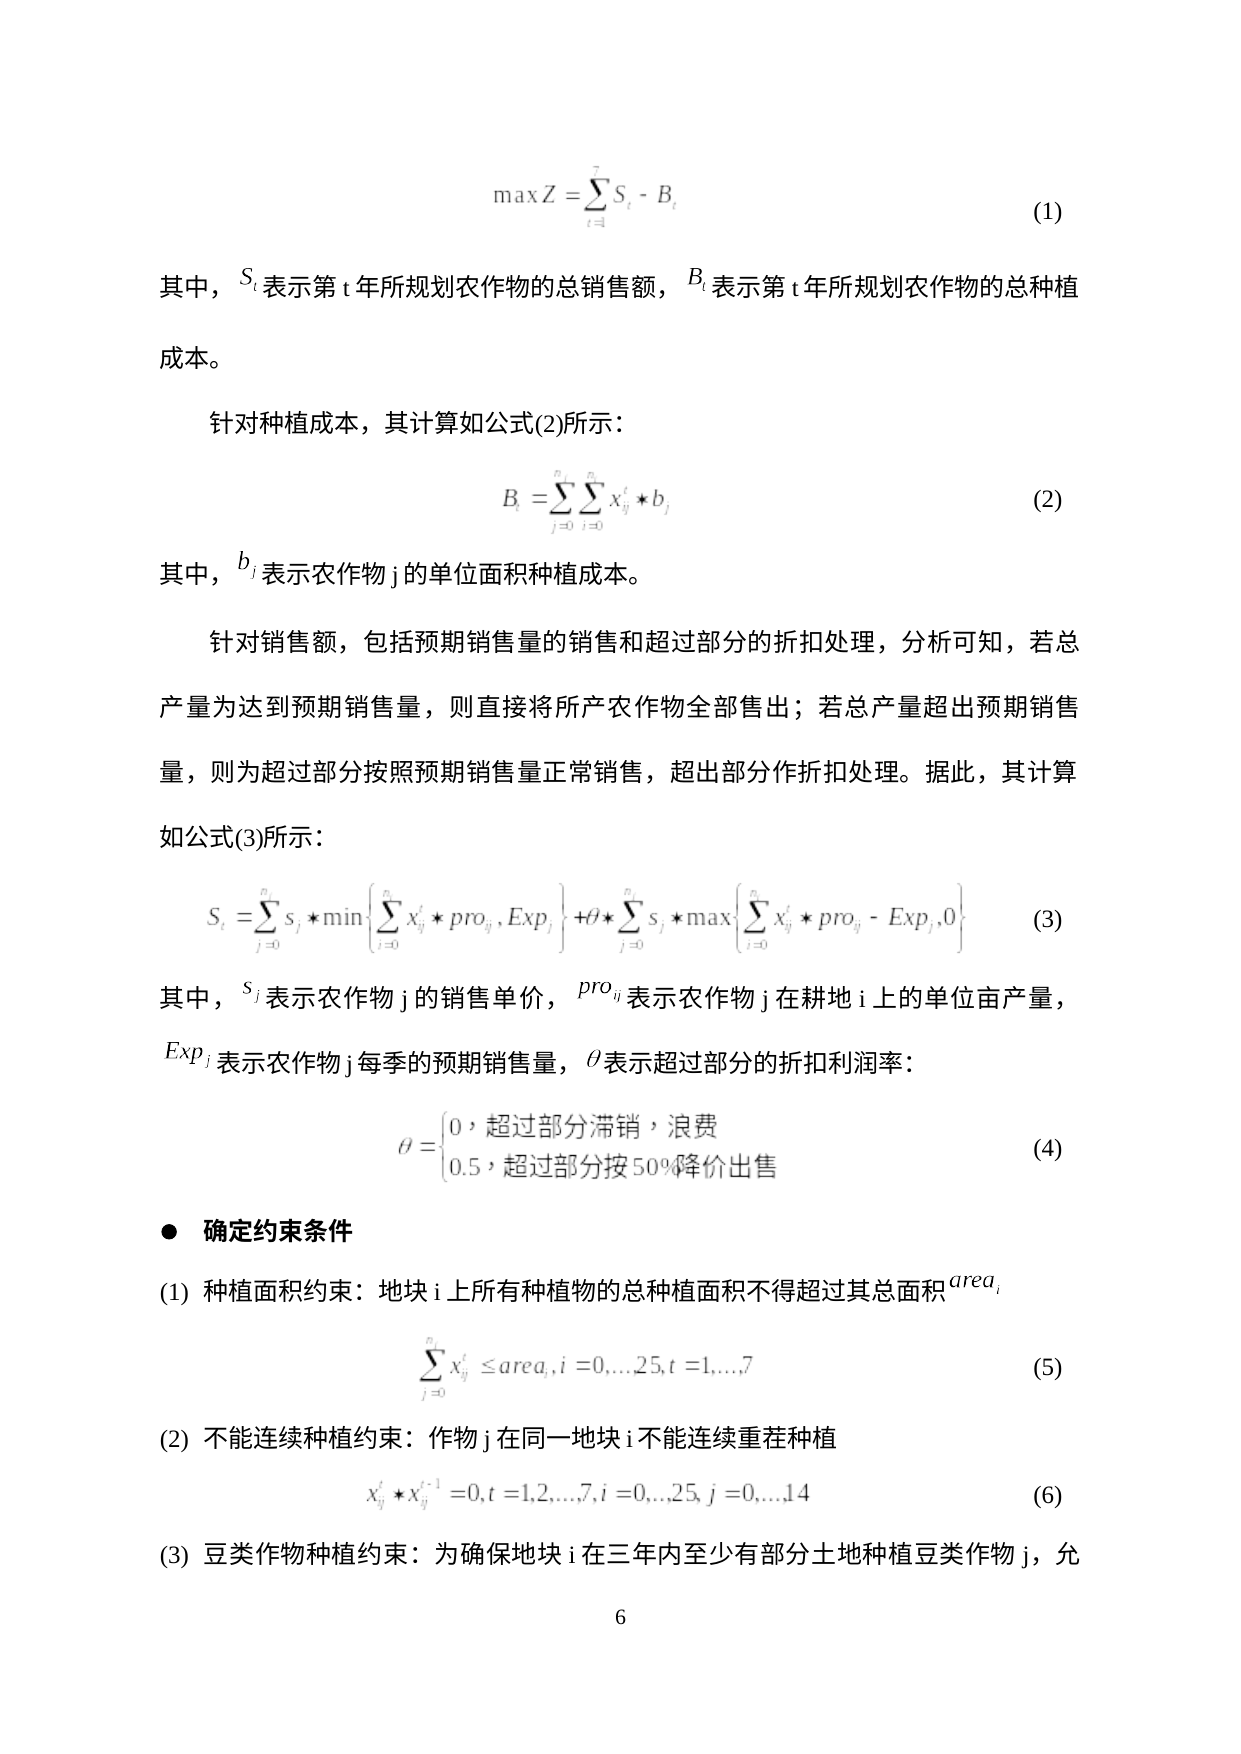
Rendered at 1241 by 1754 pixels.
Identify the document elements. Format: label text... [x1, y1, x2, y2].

table_header () [1015, 1098, 1080, 1197]
list 其中，表示第t年所规划农作物的总销售额，表示第t年所规划农作物的总种植成本。 [159, 259, 1081, 389]
table_header [160, 162, 1015, 259]
table_header [160, 869, 1015, 968]
table_header () [1015, 1328, 1080, 1404]
table_header () [1015, 162, 1080, 259]
list 不能连续种植约束：作物j在同一地块i不能连续重茬种植 [159, 1404, 1081, 1469]
list 其中，表示农作物j的销售单价，表示农作物j在耕地i上的单位亩产量，表示农作物j每季的预期销售量，表示超过部分的折扣利润率： [159, 968, 1081, 1098]
list 确定约束条件 [159, 1197, 1081, 1262]
table_header () [1015, 1470, 1080, 1520]
list 针对销售额，包括预期销售量的销售和超过部分的折扣处理，分析可知，若总产量为达到预期销售量，则直接将所产农作物全部售出；若总产量超出预期销售量，则为超过部分按照预期销售量正常销售，超出部分作折扣处理。据此，其计算如公式(3)所示： [159, 608, 1081, 868]
table_header () [1015, 869, 1080, 968]
table_header [160, 454, 1015, 543]
list 其中，表示农作物j的单位面积种植成本。 [159, 543, 1081, 608]
table_header [160, 1098, 1015, 1197]
table_header () [1015, 454, 1080, 543]
table_header [160, 1470, 1015, 1520]
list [159, 1520, 1081, 1585]
table_header [160, 1328, 1015, 1404]
list 针对种植成本，其计算如公式(2)所示： [159, 389, 1081, 454]
list 种植面积约束：地块i上所有种植物的总种植面积不得超过其总面积 [159, 1262, 1081, 1327]
